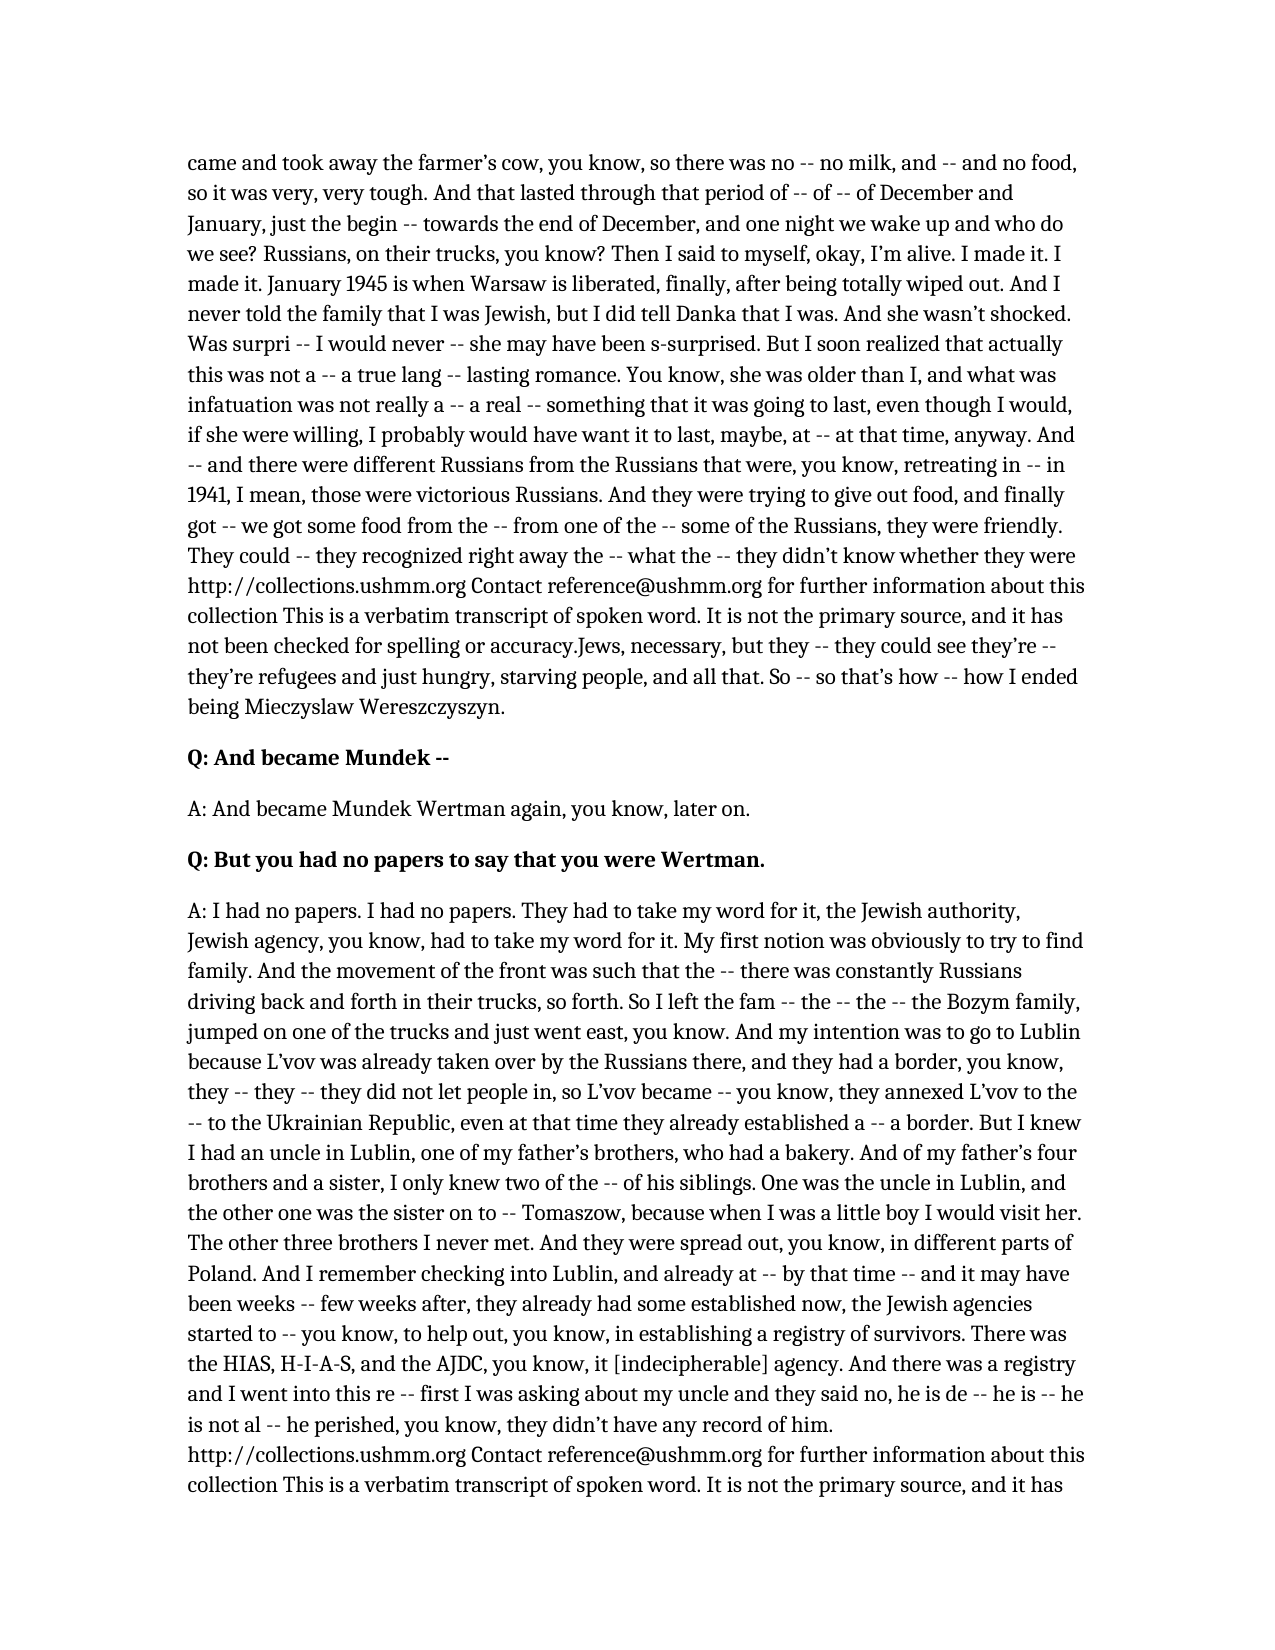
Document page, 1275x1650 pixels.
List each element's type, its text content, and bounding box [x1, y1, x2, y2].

text A: And became Mundek Wertman again, you know, later on. [187, 796, 1087, 822]
text Q: But you had no papers to say that you were Wertman. [187, 847, 1087, 873]
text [187, 150, 1087, 720]
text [187, 898, 1087, 1498]
text Q: And became Mundek -- [187, 745, 1087, 771]
